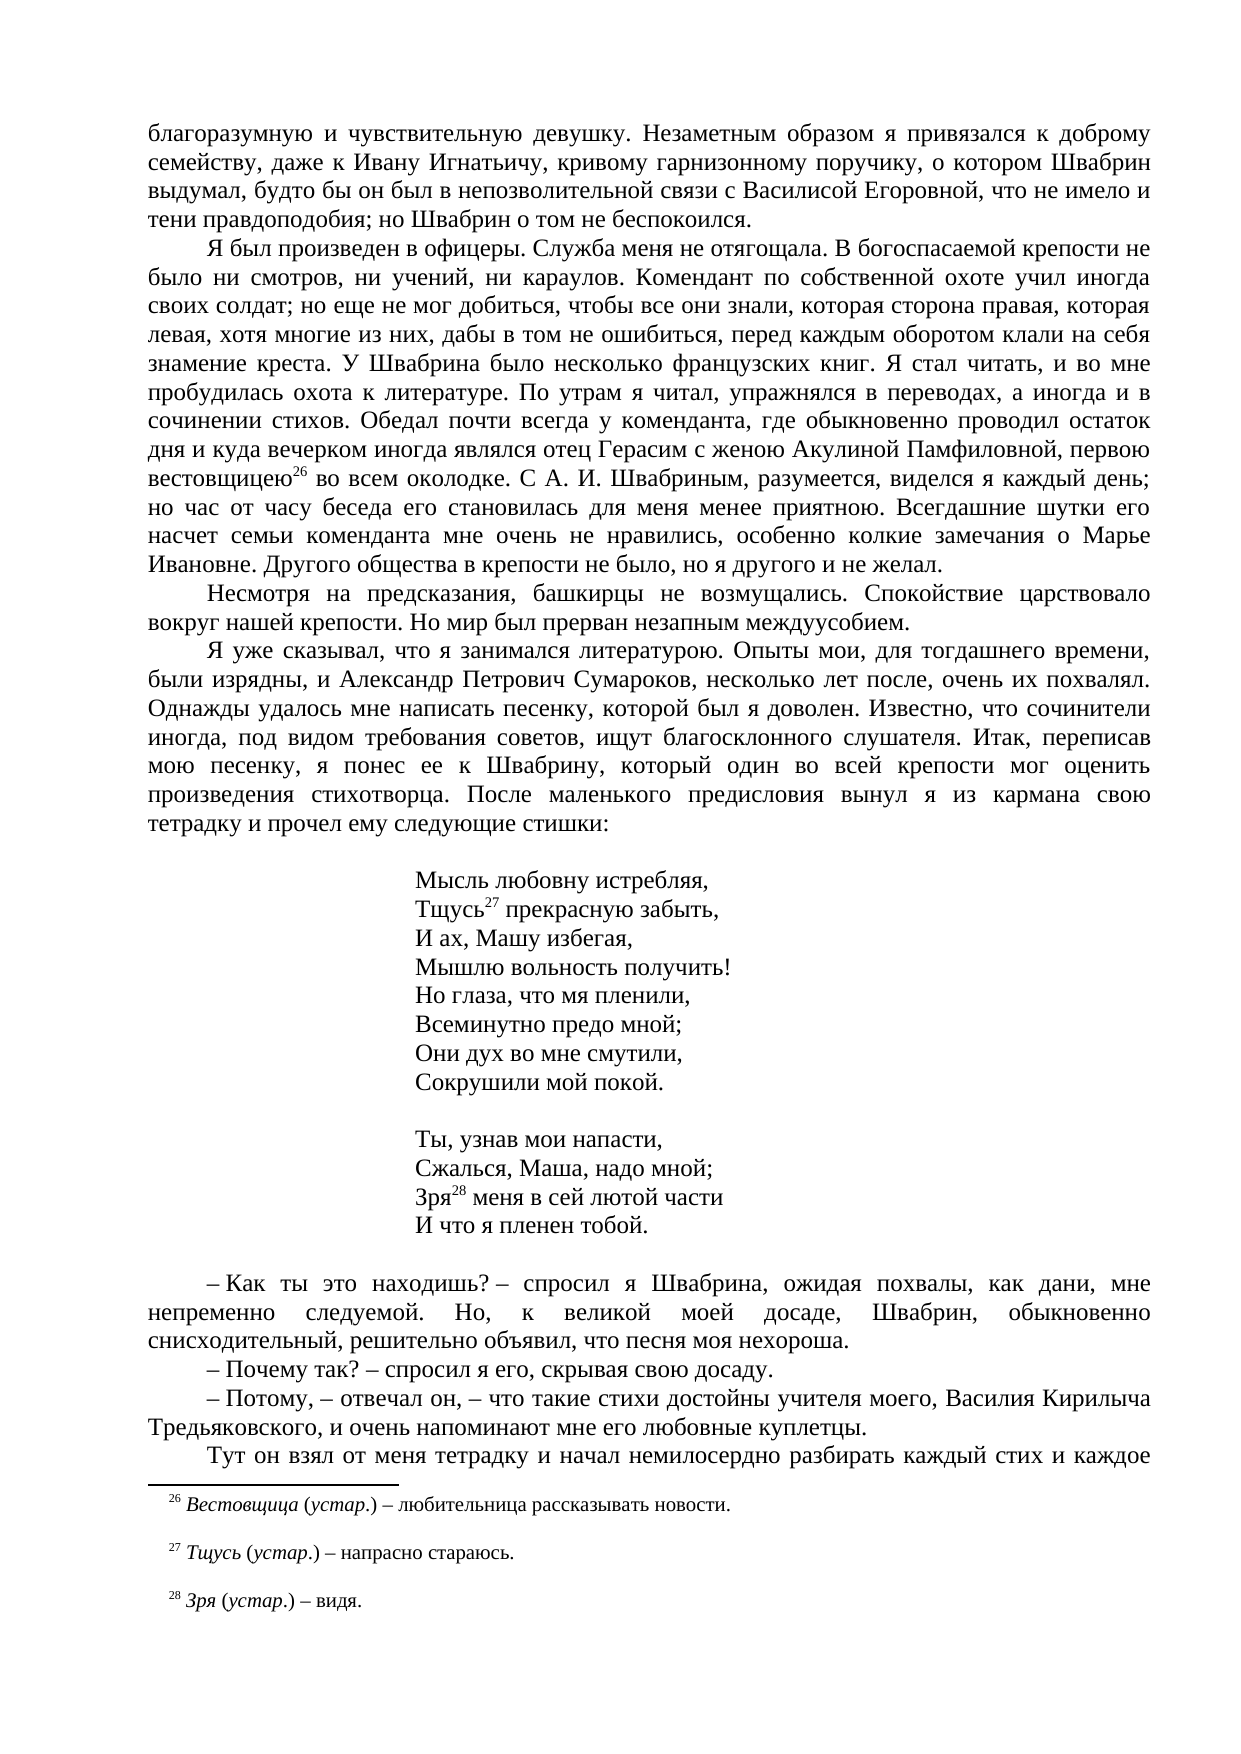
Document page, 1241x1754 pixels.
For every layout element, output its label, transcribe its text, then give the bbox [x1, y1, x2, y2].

text Ты, узнав мои напасти, [356, 1124, 1089, 1153]
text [148, 118, 1152, 233]
text Я был произведен в офицеры. Служба меня не отягощала. В богоспасаемой крепости не было ни смотров, ни учений, ни караулов. Комендант по собственной охоте учил иногда своих солдат; но еще не мог добиться, чтобы все они знали, которая сторона правая, которая левая, хотя многие из них, дабы в том не ошибиться, перед каждым оборотом клали на себя знамение креста. У Швабрина было несколько французских книг. Я стал читать, и во мне пробудилась охота к литературе. По утрам я читал, упражнялся в переводах, а иногда и в сочинении стихов. Обедал почти всегда у коменданта, где обыкновенно проводил остаток дня и куда вечерком иногда являлся отец Герасим с женою Акулиной Памфиловной, первою вестовщицею во всем околодке. С А. И. Швабриным, разумеется, виделся я каждый день; но час от часу беседа его становилась для меня менее приятною. Всегдашние шутки его насчет семьи коменданта мне очень не нравились, особенно колкие замечания о Марье Ивановне. Другого общества в крепости не было, но я другого и не желал. [148, 233, 1152, 578]
text Я уже сказывал, что я занимался литературою. Опыты мои, для тогдашнего времени, были изрядны, и Александр Петрович Сумароков, несколько лет после, очень их похвалял. Однажды удалось мне написать песенку, которой был я доволен. Известно, что сочинители иногда, под видом требования советов, ищут благосклонного слушателя. Итак, переписав мою песенку, я понес ее к Швабрину, который один во всей крепости мог оценить произведения стихотворца. После маленького предисловия вынул я из кармана свою тетрадку и прочел ему следующие стишки: [148, 636, 1152, 837]
text Несмотря на предсказания, башкирцы не возмущались. Спокойствие царствовало вокруг нашей крепости. Но мир был прерван незапным междуусобием. [148, 578, 1152, 636]
text – Потому, – отвечал он, – что такие стихи достойны учителя моего, Василия Кирилыча Тредьяковского, и очень напоминают мне его любовные куплетцы. [148, 1383, 1152, 1441]
text Зря меня в сей лютой части [356, 1182, 1089, 1211]
text – Почему так? – спросил я его, скрывая свою досаду. [148, 1354, 1152, 1383]
text И ах, Машу избегая, [356, 923, 1089, 952]
text Мышлю вольность получить! [356, 952, 1089, 981]
text Тщусь прекрасную забыть, [356, 894, 1089, 923]
text Сжалься, Маша, надо мной; [356, 1153, 1089, 1182]
text Но глаза, что мя пленили, [356, 981, 1089, 1009]
text Сокрушили мой покой. [356, 1067, 1089, 1096]
text Всеминутно предо мной; [356, 1009, 1089, 1038]
text – Как ты это находишь? – спросил я Швабрина, ожидая похвалы, как дани, мне непременно следуемой. Но, к великой моей досаде, Швабрин, обыкновенно снисходительный, решительно объявил, что песня моя нехороша. [148, 1268, 1152, 1354]
text Они дух во мне смутили, [356, 1038, 1089, 1067]
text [148, 1441, 1152, 1469]
text И что я пленен тобой. [356, 1211, 1089, 1239]
text Мысль любовну истребляя, [356, 866, 1089, 894]
